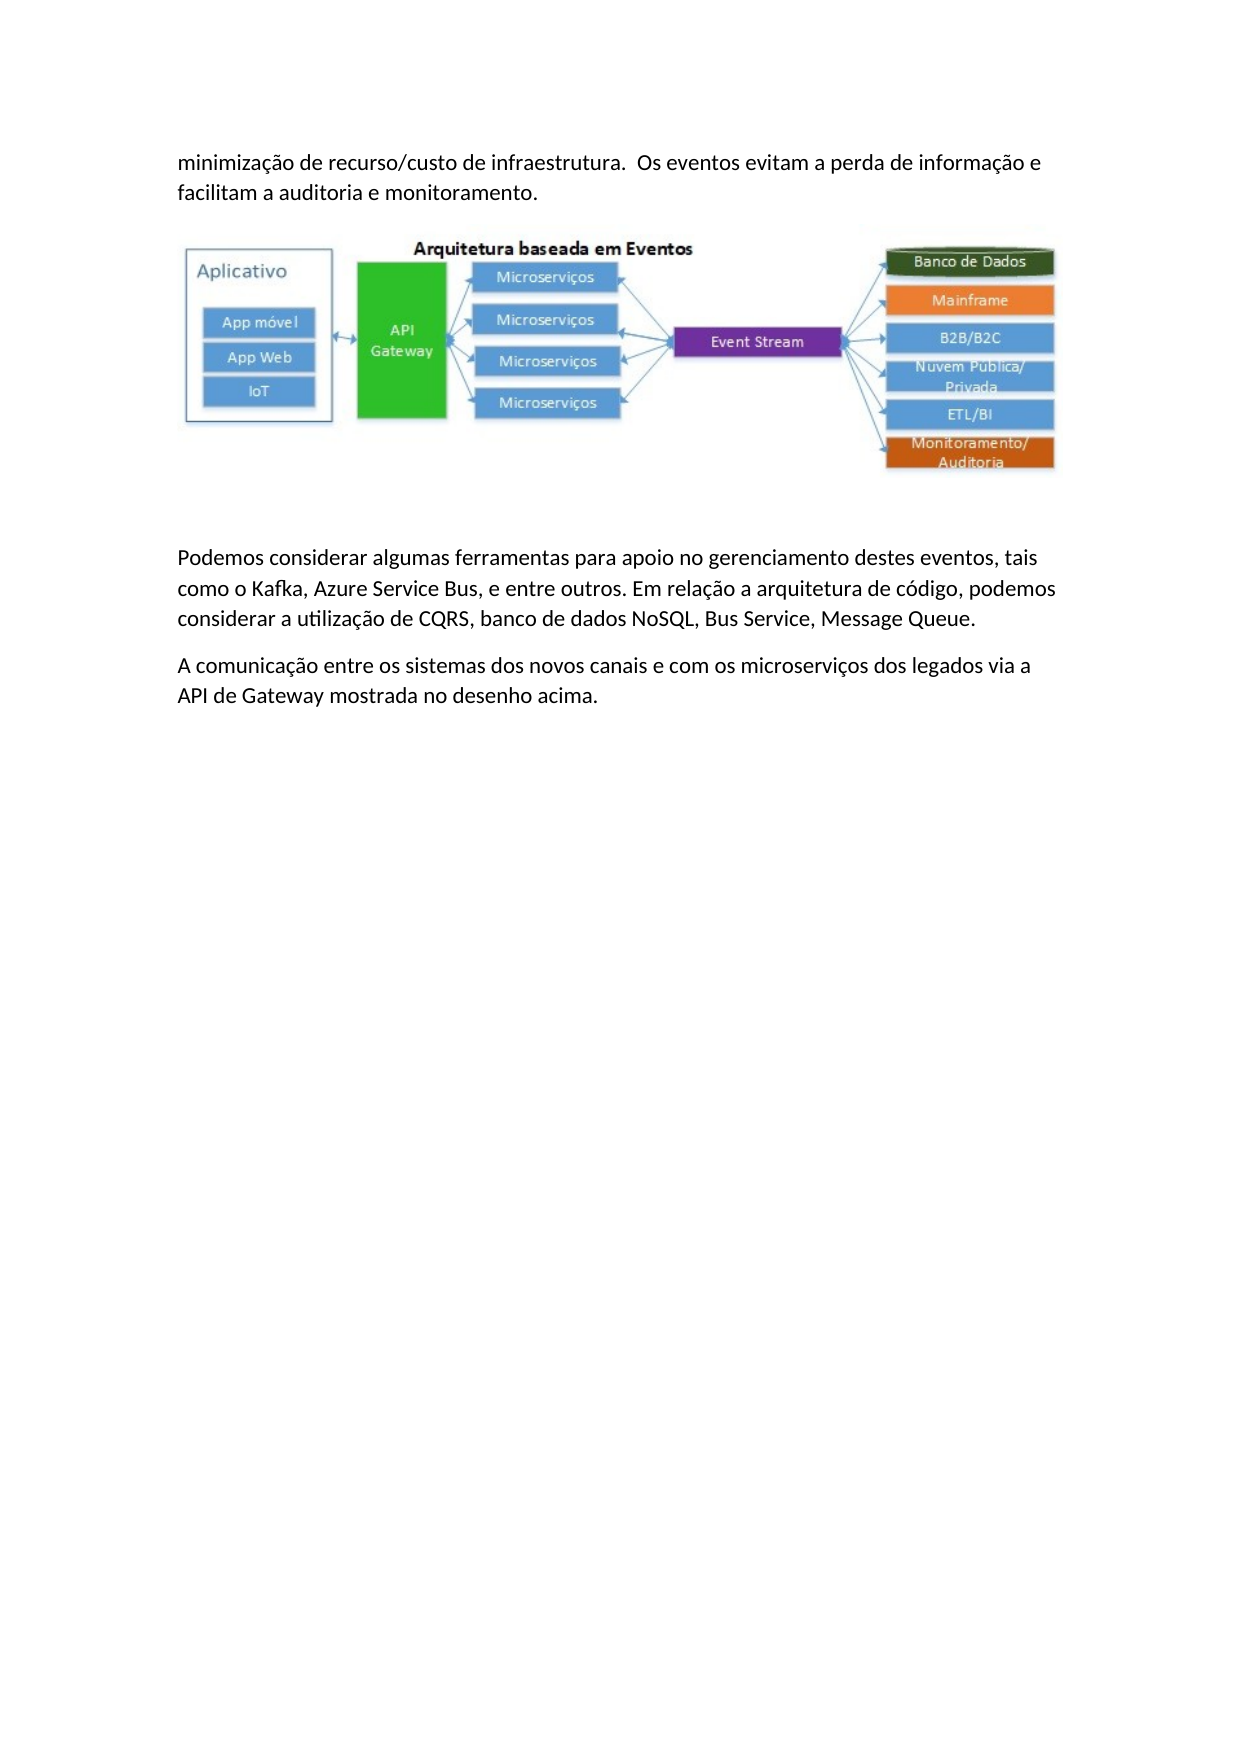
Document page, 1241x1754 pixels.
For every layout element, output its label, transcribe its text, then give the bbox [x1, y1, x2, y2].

text A comunicação entre os sistemas dos novos canais e com os microserviços dos legados via a API de Gateway mostrada no desenho acima. [177, 651, 1063, 709]
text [177, 148, 1063, 206]
text Podemos considerar algumas ferramentas para apoio no gerenciamento destes eventos, tais como o Kafka, Azure Service Bus, e entre outros. Em relação a arquitetura de código, podemos considerar a utilização de CQRS, banco de dados NoSQL, Bus Service, Message Queue. [177, 543, 1063, 632]
picture [177, 224, 1063, 478]
